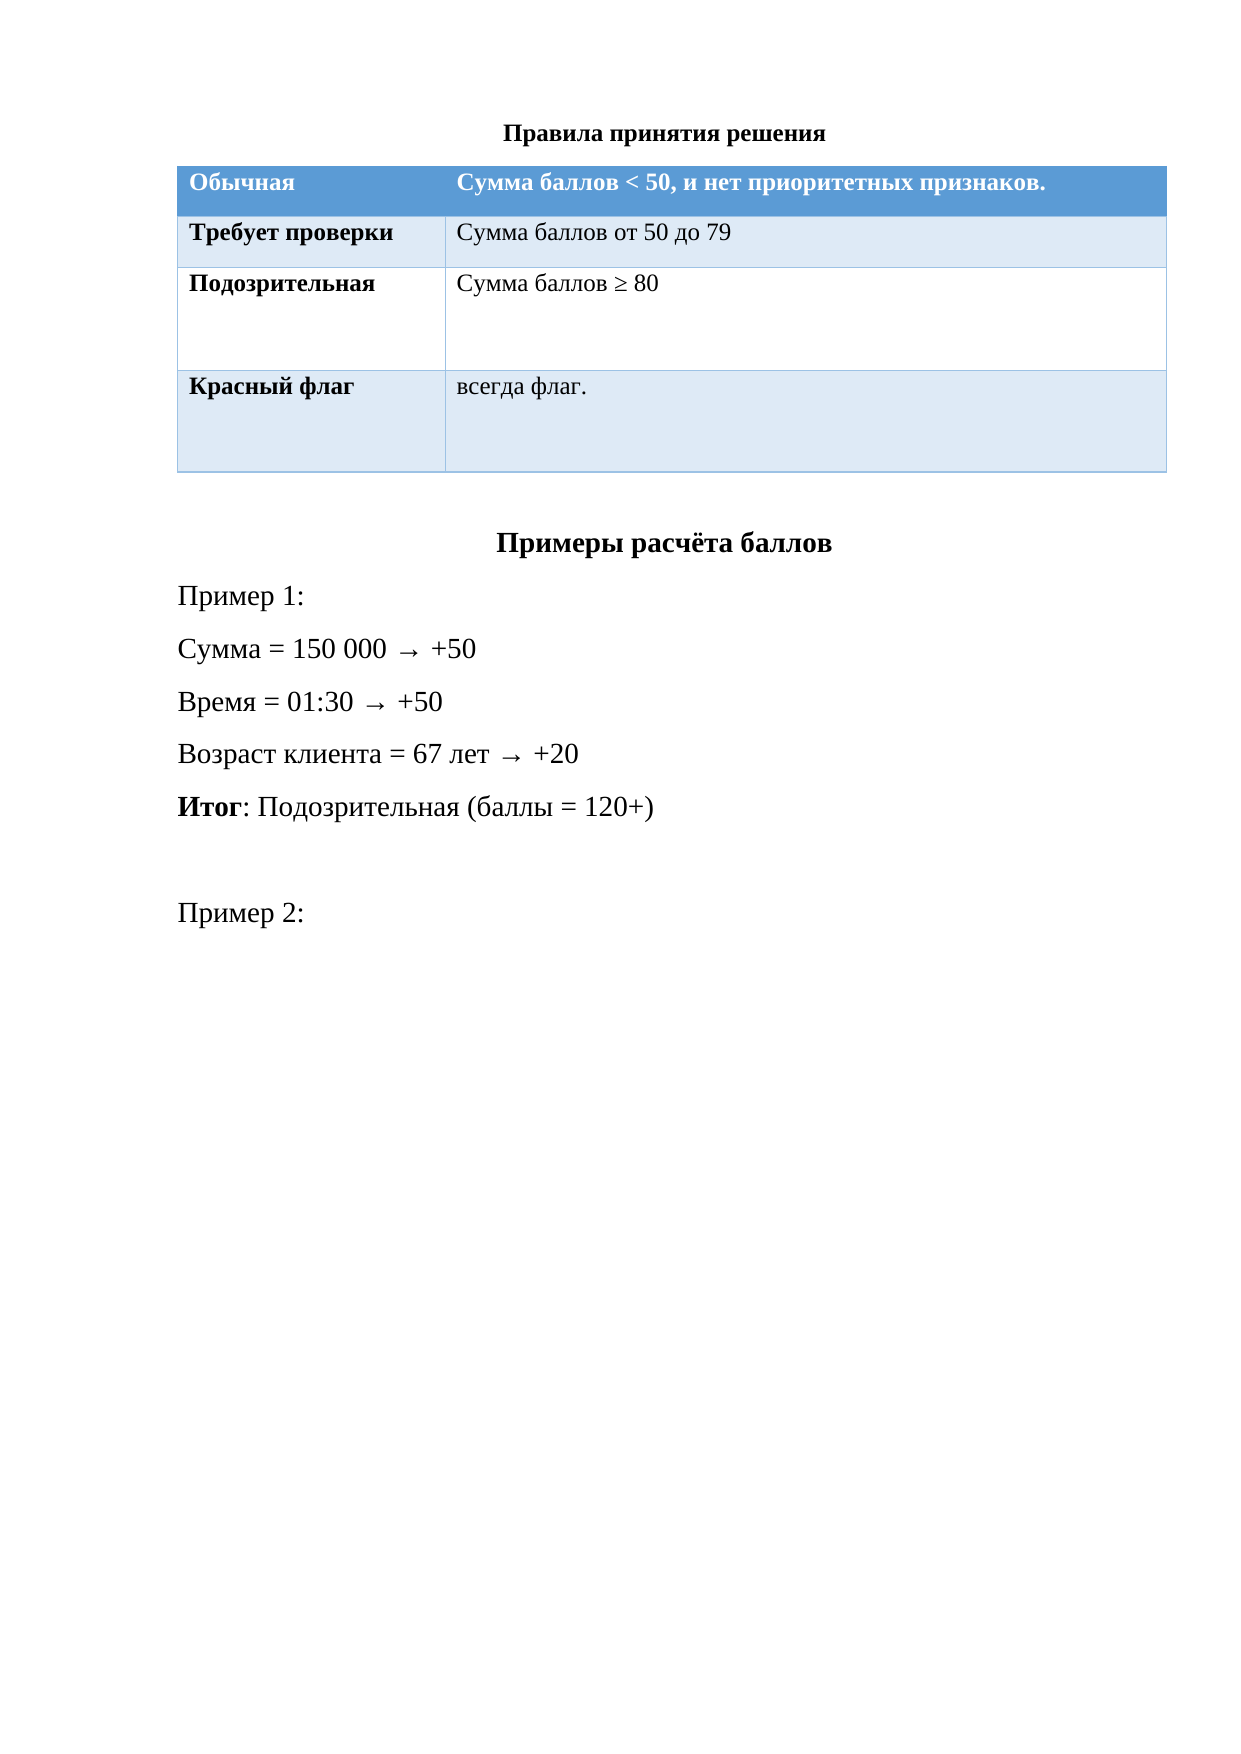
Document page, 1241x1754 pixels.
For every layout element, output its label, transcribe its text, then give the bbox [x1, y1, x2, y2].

text Итог: Подозрительная (баллы = 120+) [177, 789, 1152, 823]
text Возраст клиента = 67 лет → +20 [177, 736, 1152, 770]
text Правила принятия решения [177, 118, 1152, 147]
table_cell всегда флаг. [446, 371, 1166, 471]
text Пример 2: [177, 895, 1152, 928]
text Время = 01:30 → +50 [177, 684, 1152, 717]
table_cell Сумма баллов ≥ 80 [446, 268, 1166, 370]
table_cell Требует проверки [178, 217, 445, 267]
text Примеры расчёта баллов [177, 525, 1152, 559]
table_header Сумма баллов < 50, и нет приоритетных признаков. [446, 167, 1166, 216]
table_cell Красный флаг [178, 371, 445, 471]
text Пример 1: [177, 578, 1152, 612]
table_cell Сумма баллов от 50 до 79 [446, 217, 1166, 267]
text Сумма = 150 000 → +50 [177, 631, 1152, 664]
table_cell Подозрительная [178, 268, 445, 370]
table_header Обычная [178, 167, 445, 216]
